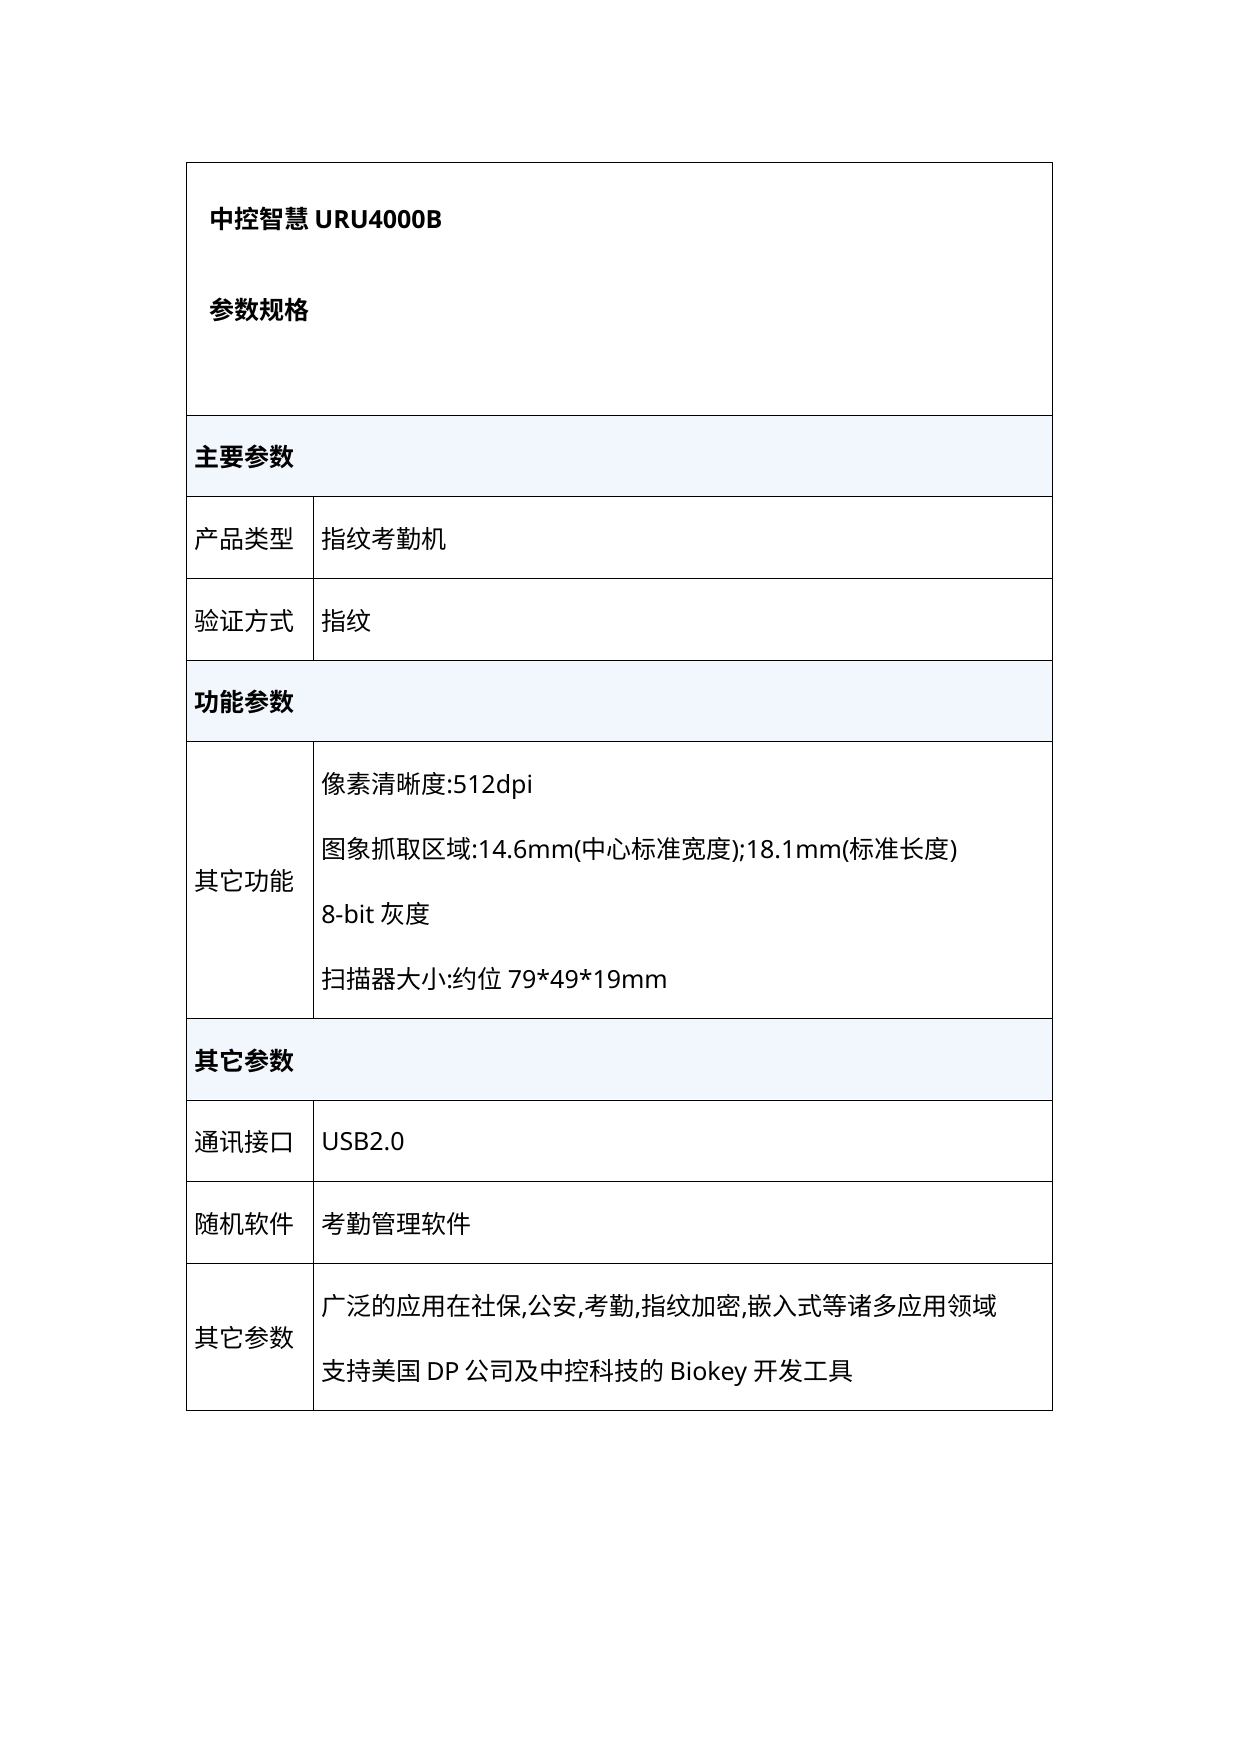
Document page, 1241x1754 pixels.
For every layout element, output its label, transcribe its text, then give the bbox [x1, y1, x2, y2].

table_header [187, 163, 1052, 414]
table_cell 考勤管理软件 [314, 1182, 1052, 1263]
table_cell 其它参数 [187, 1019, 1052, 1099]
table_cell 其它功能 [187, 742, 313, 1018]
table_cell 产品类型 [187, 497, 313, 578]
table_cell 验证方式 [187, 579, 313, 659]
table_cell 主要参数 [187, 416, 1052, 496]
table_cell 功能参数 [187, 661, 1052, 741]
table_cell 随机软件 [187, 1182, 313, 1263]
table_cell 其它参数 [187, 1264, 313, 1409]
table_cell 像素清晰度:512dpi 图象抓取区域:14.6mm(中心标准宽度);18.1mm(标准长度) 8-bit 灰度 扫描器大小:约位79*49*19mm [314, 742, 1052, 1018]
table_cell 通讯接口 [187, 1101, 313, 1181]
table_cell 指纹 [314, 579, 1052, 659]
table_cell 广泛的应用在社保,公安,考勤,指纹加密,嵌入式等诸多应用领域 支持美国DP公司及中控科技的Biokey 开发工具 [314, 1264, 1052, 1409]
table_cell USB2.0 [314, 1101, 1052, 1181]
table_cell 指纹考勤机 [314, 497, 1052, 578]
